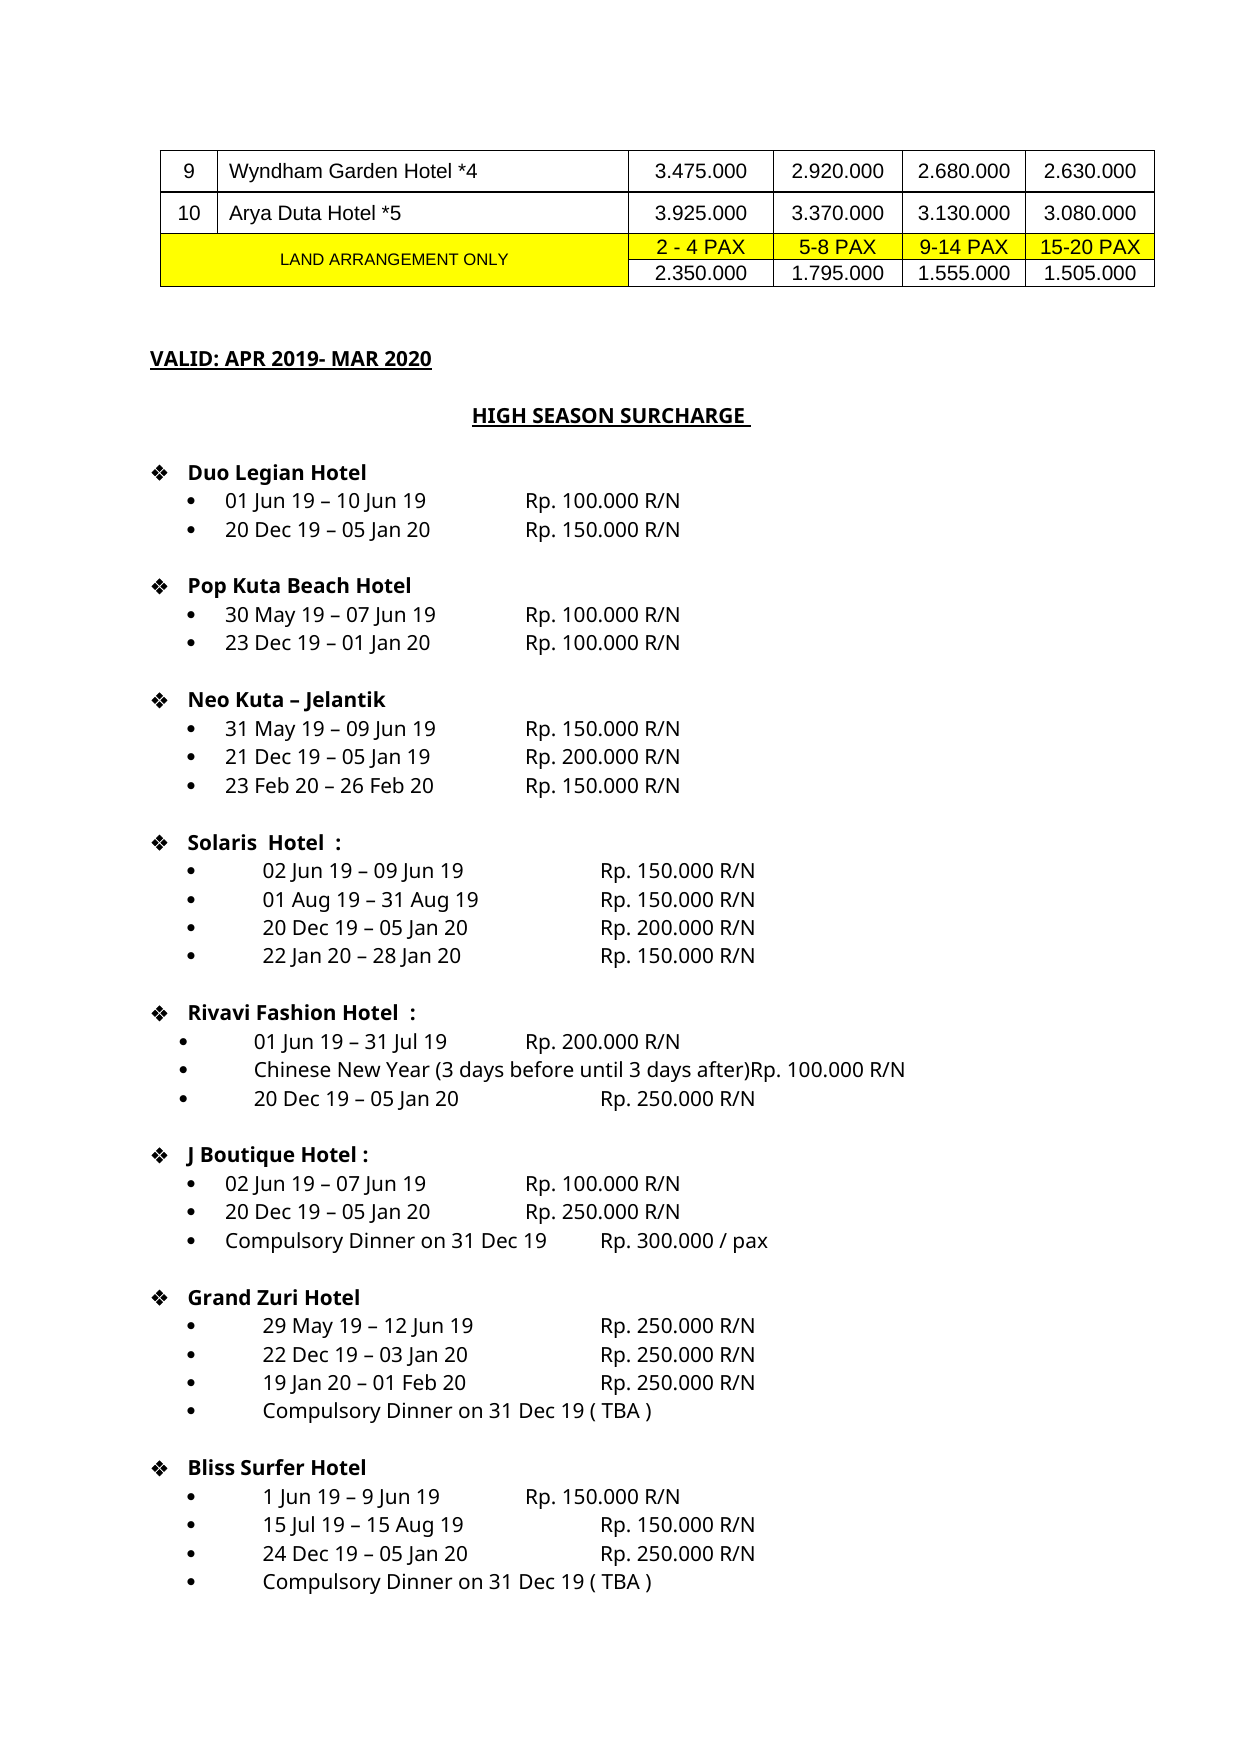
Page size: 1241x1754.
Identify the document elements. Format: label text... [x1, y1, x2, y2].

table_cell 15-20 PAX [1026, 234, 1154, 259]
list 30 May 19 – 07 Jun 19 Rp. 100.000 R/N [187, 600, 1090, 628]
table_cell 2 - 4 PAX [629, 234, 773, 259]
list 02 Jun 19 – 07 Jun 19 Rp. 100.000 R/N [187, 1169, 1090, 1197]
list Bliss Surfer Hotel [150, 1453, 1090, 1482]
table_cell 3.370.000 [774, 193, 902, 233]
table_cell 3.475.000 [629, 151, 773, 191]
table_cell 1.795.000 [774, 260, 902, 286]
list Compulsory Dinner on 31 Dec 19 ( TBA ) [187, 1567, 1090, 1596]
table_cell Arya Duta Hotel *5 [218, 193, 628, 233]
list Neo Kuta – Jelantik [150, 686, 1090, 714]
table_cell 2.350.000 [629, 260, 773, 286]
list 01 Jun 19 – 10 Jun 19 Rp. 100.000 R/N [187, 486, 1090, 515]
list 23 Feb 20 – 26 Feb 20 Rp. 150.000 R/N [187, 771, 1090, 799]
table_cell 3.130.000 [903, 193, 1025, 233]
list Chinese New Year (3 days before until 3 days after) Rp. 100.000 R/N [179, 1055, 1090, 1084]
list Pop Kuta Beach Hotel [150, 572, 1090, 600]
list 02 Jun 19 – 09 Jun 19 Rp. 150.000 R/N [187, 856, 1090, 885]
table_cell 2.920.000 [774, 151, 902, 191]
list Grand Zuri Hotel [150, 1283, 1090, 1311]
list 20 Dec 19 – 05 Jan 20 Rp. 250.000 R/N [179, 1084, 1090, 1112]
list 1 Jun 19 – 9 Jun 19 Rp. 150.000 R/N [187, 1482, 1090, 1510]
table_cell 2.630.000 [1026, 151, 1154, 191]
table_cell 1.505.000 [1026, 260, 1154, 286]
table_cell 10 [161, 193, 217, 233]
list Compulsory Dinner on 31 Dec 19 Rp. 300.000 / pax [187, 1226, 1090, 1254]
list 24 Dec 19 – 05 Jan 20 Rp. 250.000 R/N [187, 1539, 1090, 1567]
list Duo Legian Hotel [150, 458, 1090, 486]
text HIGH SEASON SURCHARGE [150, 401, 1067, 429]
table_cell 1.555.000 [903, 260, 1025, 286]
list Rivavi Fashion Hotel : [150, 998, 1090, 1027]
list 01 Aug 19 – 31 Aug 19 Rp. 150.000 R/N [187, 885, 1090, 913]
list 29 May 19 – 12 Jun 19 Rp. 250.000 R/N [187, 1311, 1090, 1340]
list Solaris Hotel : [150, 828, 1090, 856]
list 20 Dec 19 – 05 Jan 20 Rp. 200.000 R/N [187, 913, 1090, 942]
text VALID: APR 2019- MAR 2020 [150, 344, 1067, 372]
table_cell 3.080.000 [1026, 193, 1154, 233]
list J Boutique Hotel : [150, 1141, 1090, 1169]
list Compulsory Dinner on 31 Dec 19 ( TBA ) [187, 1397, 1090, 1425]
list 20 Dec 19 – 05 Jan 20 Rp. 150.000 R/N [187, 515, 1090, 543]
table_cell 9 [161, 151, 217, 191]
list 23 Dec 19 – 01 Jan 20 Rp. 100.000 R/N [187, 628, 1090, 657]
list 31 May 19 – 09 Jun 19 Rp. 150.000 R/N [187, 714, 1090, 742]
table_cell 5-8 PAX [774, 234, 902, 259]
table_cell LAND ARRANGEMENT ONLY [161, 234, 628, 286]
list 01 Jun 19 – 31 Jul 19 Rp. 200.000 R/N [179, 1027, 1090, 1055]
list 22 Dec 19 – 03 Jan 20 Rp. 250.000 R/N [187, 1340, 1090, 1368]
table_cell Wyndham Garden Hotel *4 [218, 151, 628, 191]
table_cell 9-14 PAX [903, 234, 1025, 259]
list 22 Jan 20 – 28 Jan 20 Rp. 150.000 R/N [187, 942, 1090, 970]
list 15 Jul 19 – 15 Aug 19 Rp. 150.000 R/N [187, 1510, 1090, 1539]
table_cell 3.925.000 [629, 193, 773, 233]
table_cell 2.680.000 [903, 151, 1025, 191]
list 21 Dec 19 – 05 Jan 19 Rp. 200.000 R/N [187, 742, 1090, 771]
list 19 Jan 20 – 01 Feb 20 Rp. 250.000 R/N [187, 1368, 1090, 1397]
list 20 Dec 19 – 05 Jan 20 Rp. 250.000 R/N [187, 1197, 1090, 1226]
